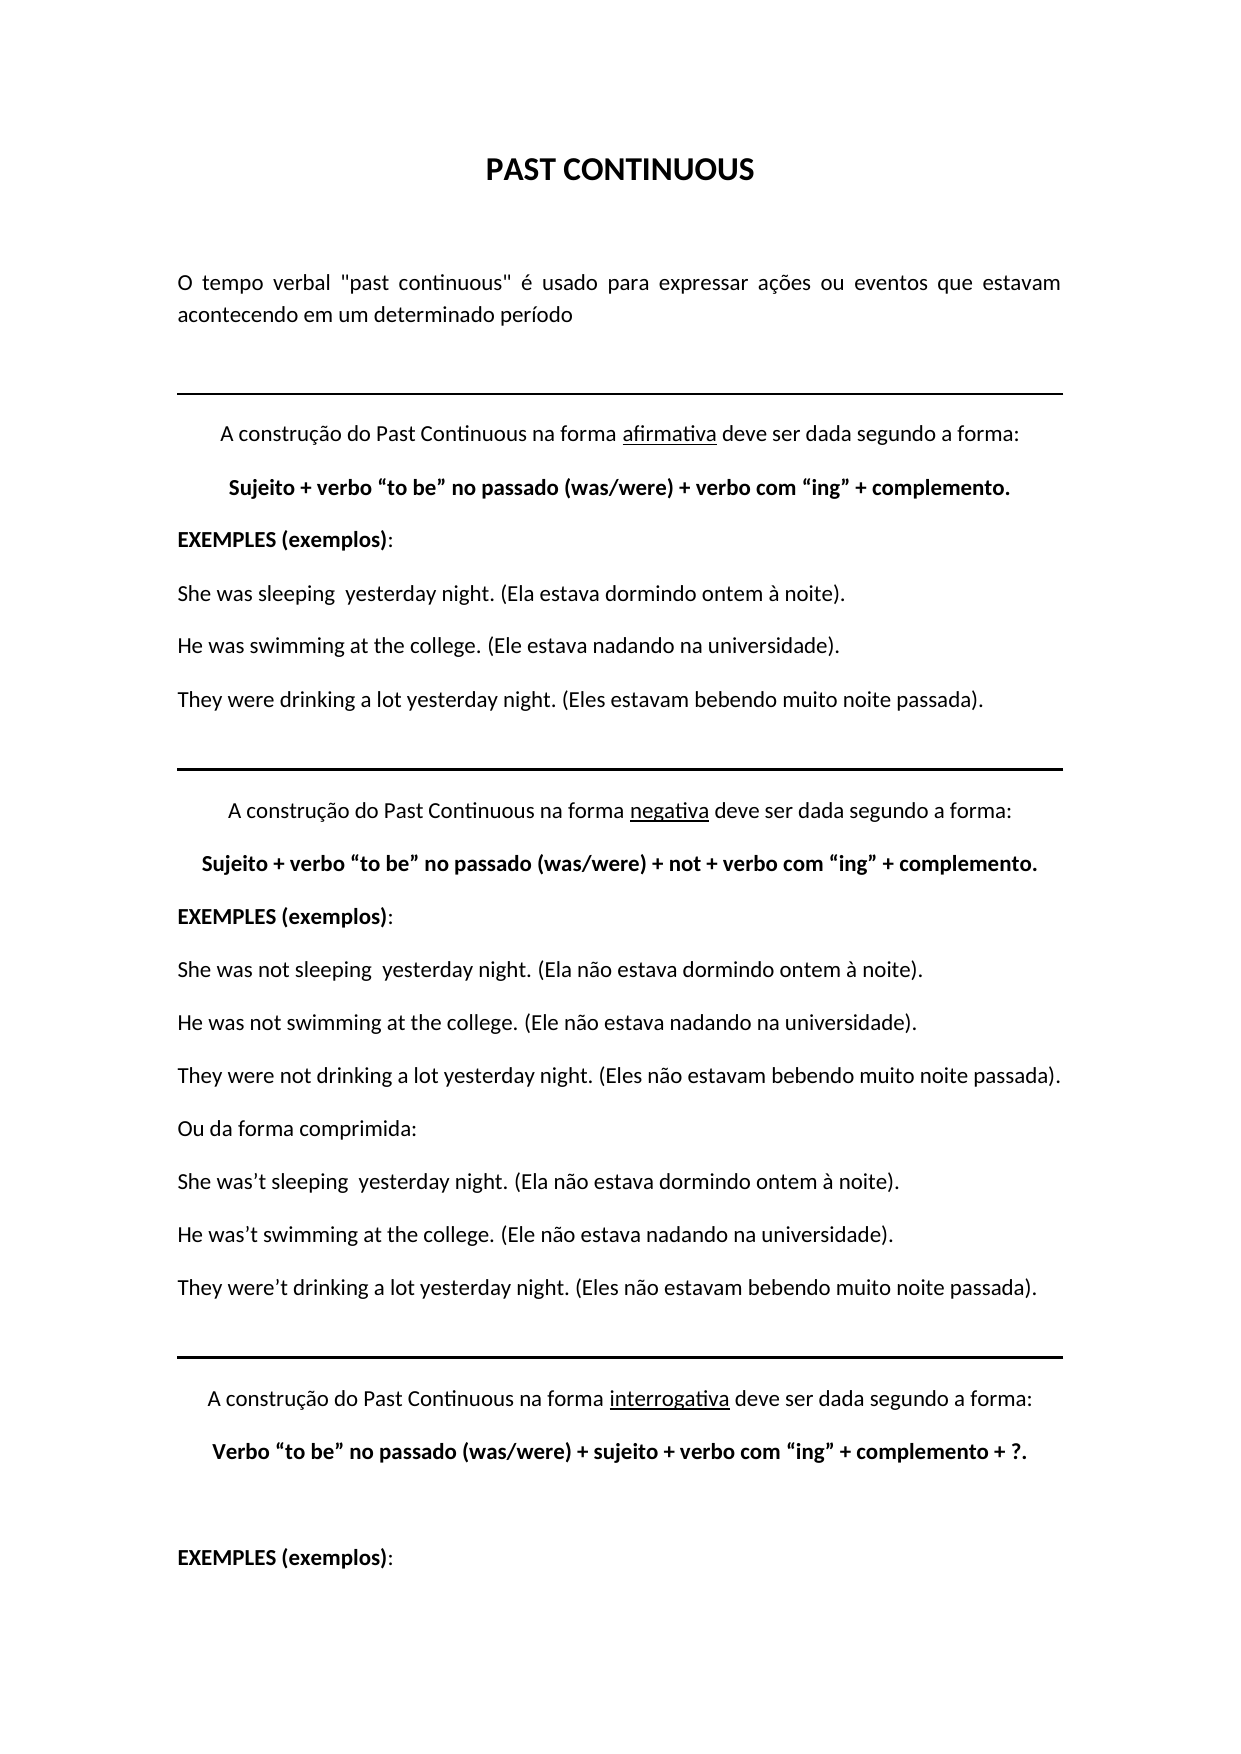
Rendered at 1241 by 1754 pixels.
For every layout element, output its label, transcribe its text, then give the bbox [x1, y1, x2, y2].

text EXEMPLES (exemplos): [177, 902, 1063, 930]
text A construção do Past Continuous na forma afirmativa deve ser dada segundo a forma: [177, 419, 1063, 448]
text A construção do Past Continuous na forma negativa deve ser dada segundo a forma: [177, 796, 1063, 824]
text Sujeito + verbo “to be” no passado (was/were) + not + verbo com “ing” + complemento. [177, 849, 1063, 877]
text She was sleeping yesterday night. (Ela estava dormindo ontem à noite). [177, 579, 1063, 607]
text O tempo verbal "past continuous" é usado para expressar ações ou eventos que estavam acontecendo em um determinado período [177, 268, 1063, 393]
text They were’t drinking a lot yesterday night. (Eles não estavam bebendo muito noite passada). [177, 1273, 1063, 1301]
text EXEMPLES (exemplos): [177, 1543, 1063, 1571]
text EXEMPLES (exemplos): [177, 526, 1063, 554]
text They were not drinking a lot yesterday night. (Eles não estavam bebendo muito noite passada). [177, 1061, 1063, 1089]
text He was not swimming at the college. (Ele não estava nadando na universidade). [177, 1008, 1063, 1036]
text He was swimming at the college. (Ele estava nadando na universidade). [177, 632, 1063, 660]
text She was’t sleeping yesterday night. (Ela não estava dormindo ontem à noite). [177, 1167, 1063, 1195]
text She was not sleeping yesterday night. (Ela não estava dormindo ontem à noite). [177, 955, 1063, 983]
text PAST CONTINUOUS [177, 148, 1063, 188]
text He was’t swimming at the college. (Ele não estava nadando na universidade). [177, 1220, 1063, 1248]
text Ou da forma comprimida: [177, 1114, 1063, 1142]
text Verbo “to be” no passado (was/were) + sujeito + verbo com “ing” + complemento + ?. [177, 1437, 1063, 1465]
text Sujeito + verbo “to be” no passado (was/were) + verbo com “ing” + complemento. [177, 473, 1063, 501]
text They were drinking a lot yesterday night. (Eles estavam bebendo muito noite passada). [177, 685, 1063, 713]
text A construção do Past Continuous na forma interrogativa deve ser dada segundo a forma: [177, 1384, 1063, 1412]
